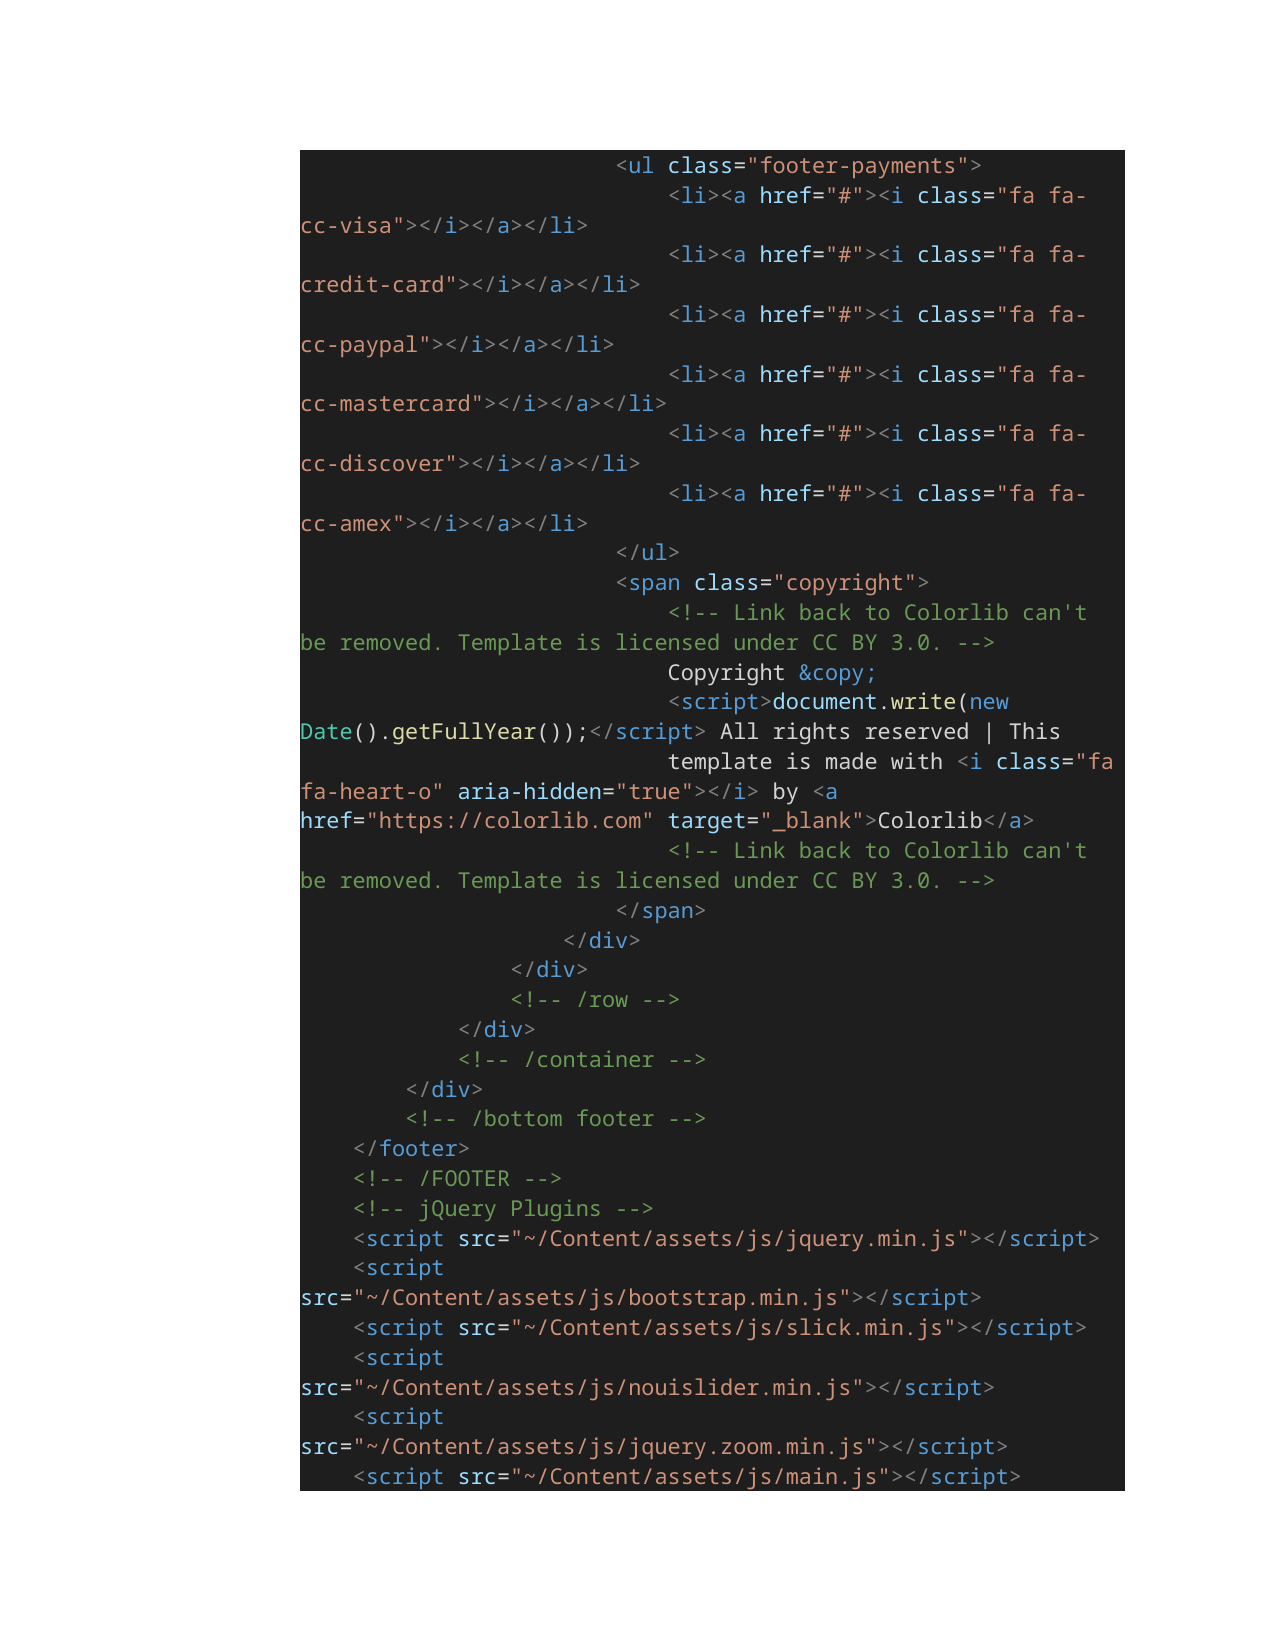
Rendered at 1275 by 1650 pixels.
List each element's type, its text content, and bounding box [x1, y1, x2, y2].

text </ul> [300, 537, 1125, 567]
text </div> [300, 924, 1125, 954]
text <span class="copyright"> [300, 567, 1125, 597]
text <!-- /bottom footer --> [300, 1103, 1125, 1133]
text <script src="~/Content/assets/js/jquery.zoom.min.js"></script> [300, 1401, 1125, 1461]
text </div> [300, 1073, 1125, 1103]
text </span> [300, 895, 1125, 924]
text <script src="~/Content/assets/js/nouislider.min.js"></script> [300, 1342, 1125, 1401]
text <li><a href="#"><i class="fa fa-cc-discover"></i></a></li> [300, 418, 1125, 478]
text <!-- Link back to Colorlib can't be removed. Template is licensed under CC BY 3.0. --> [300, 597, 1125, 656]
text <li><a href="#"><i class="fa fa-cc-visa"></i></a></li> [300, 180, 1125, 239]
text <!-- /container --> [300, 1044, 1125, 1073]
text </footer> [300, 1133, 1125, 1163]
text <ul class="footer-payments"> [300, 150, 1125, 180]
text <!-- jQuery Plugins --> [300, 1193, 1125, 1222]
text <!-- /FOOTER --> [300, 1163, 1125, 1193]
text template is made with <i class="fa fa-heart-o" aria-hidden="true"></i> by <a href="https://colorlib.com" target="_blank">Colorlib</a> [300, 746, 1125, 835]
text <script>document.write(new Date().getFullYear());</script> All rights reserved | This [300, 686, 1125, 746]
text <script src="~/Content/assets/js/bootstrap.min.js"></script> [300, 1252, 1125, 1312]
text <script src="~/Content/assets/js/jquery.min.js"></script> [300, 1222, 1125, 1252]
text <li><a href="#"><i class="fa fa-credit-card"></i></a></li> [300, 239, 1125, 299]
text <!-- /row --> [300, 984, 1125, 1014]
text <li><a href="#"><i class="fa fa-cc-amex"></i></a></li> [300, 478, 1125, 537]
text <li><a href="#"><i class="fa fa-cc-mastercard"></i></a></li> [300, 358, 1125, 418]
text </div> [300, 954, 1125, 984]
text <script src="~/Content/assets/js/slick.min.js"></script> [300, 1312, 1125, 1342]
text <script src="~/Content/assets/js/main.js"></script> [300, 1461, 1125, 1491]
text </div> [300, 1014, 1125, 1044]
text <!-- Link back to Colorlib can't be removed. Template is licensed under CC BY 3.0. --> [300, 835, 1125, 895]
text <li><a href="#"><i class="fa fa-cc-paypal"></i></a></li> [300, 299, 1125, 358]
text Copyright &copy; [300, 656, 1125, 686]
